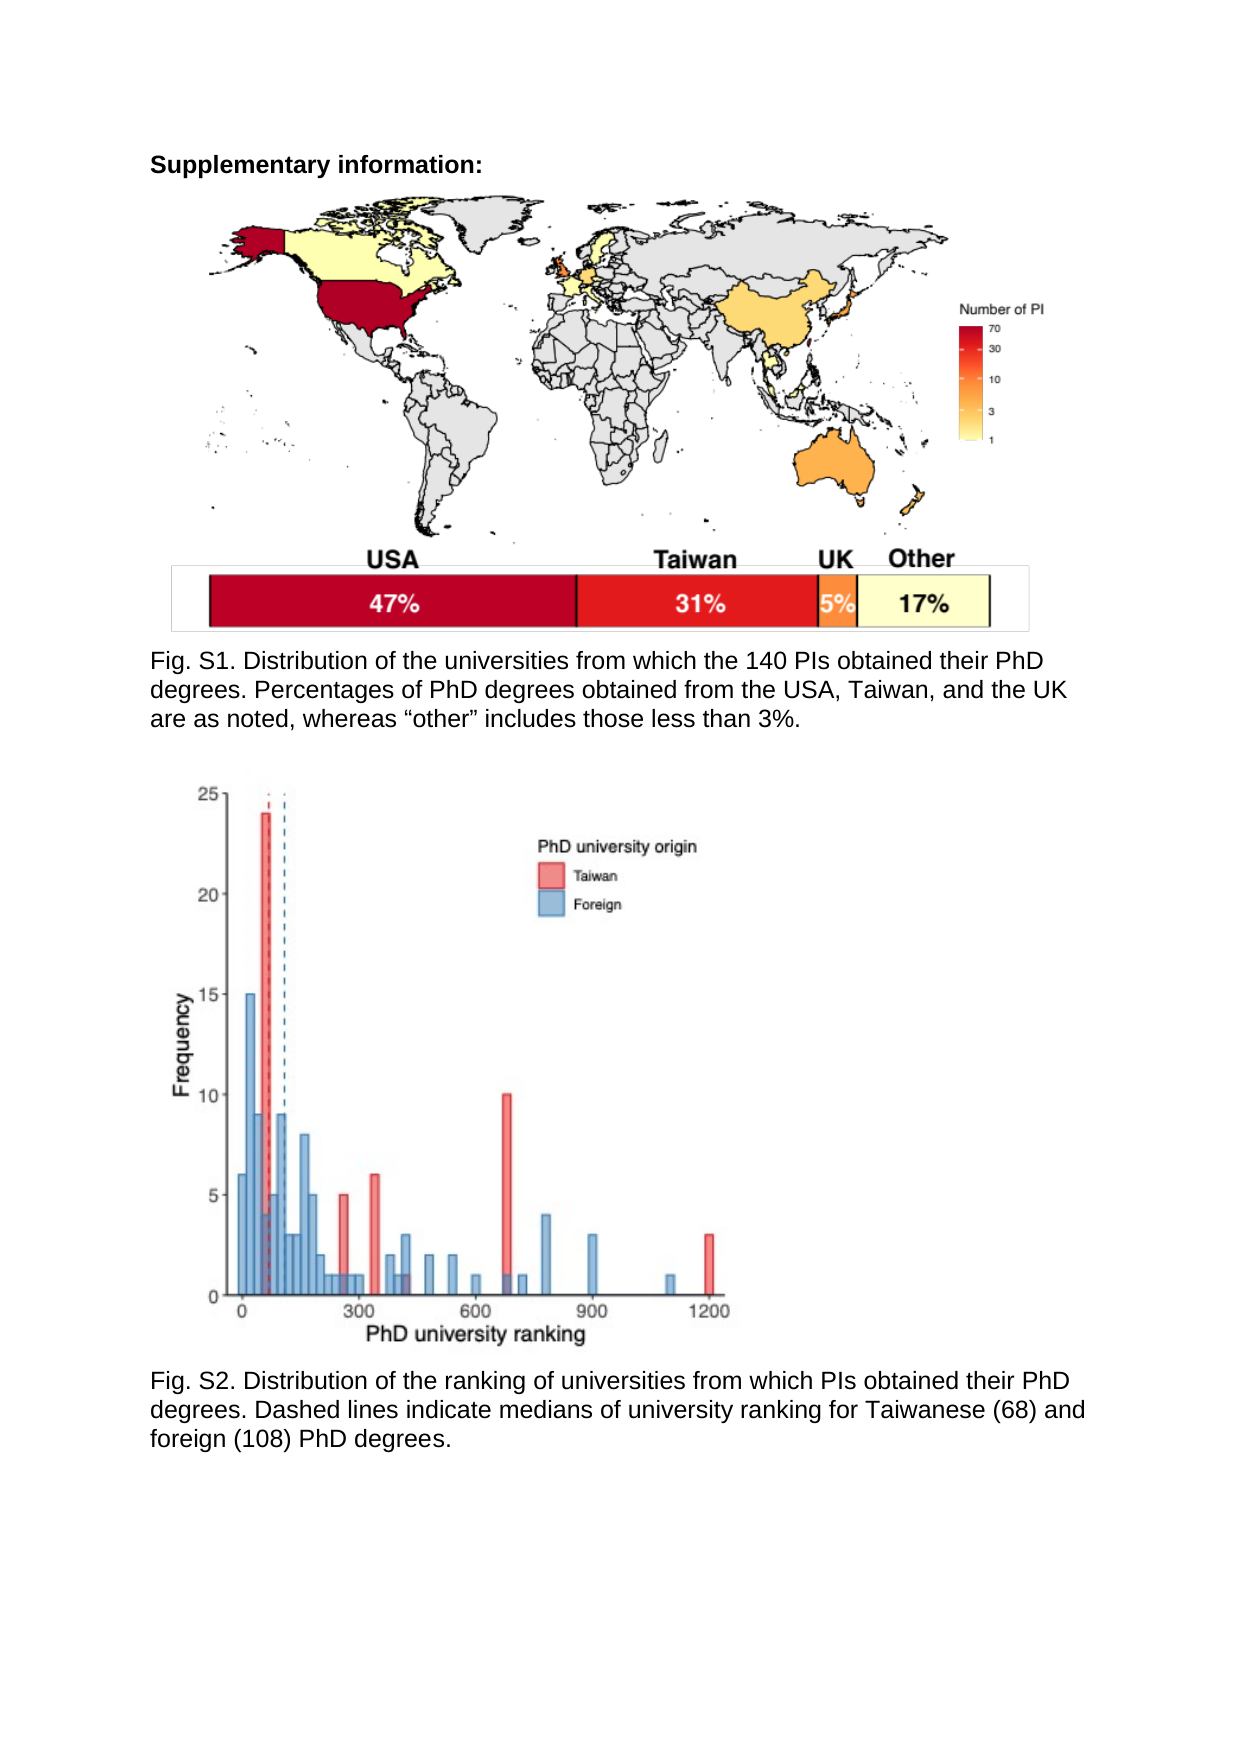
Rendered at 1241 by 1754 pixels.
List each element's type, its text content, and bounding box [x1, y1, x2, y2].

picture [150, 761, 748, 1367]
text Fig. S1. Distribution of the universities from which the 140 PIs obtained their PhD degrees. Percentages of PhD degrees obtained from the USA, Taiwan, and the UK are as noted, whereas “other” includes those less than 3%. [150, 646, 1090, 732]
text Supplementary information: [150, 150, 1090, 179]
text Fig. S2. Distribution of the ranking of universities from which PIs obtained their PhD degrees. Dashed lines indicate medians of university ranking for Taiwanese (68) and foreign (108) PhD degrees. [150, 1366, 1090, 1452]
